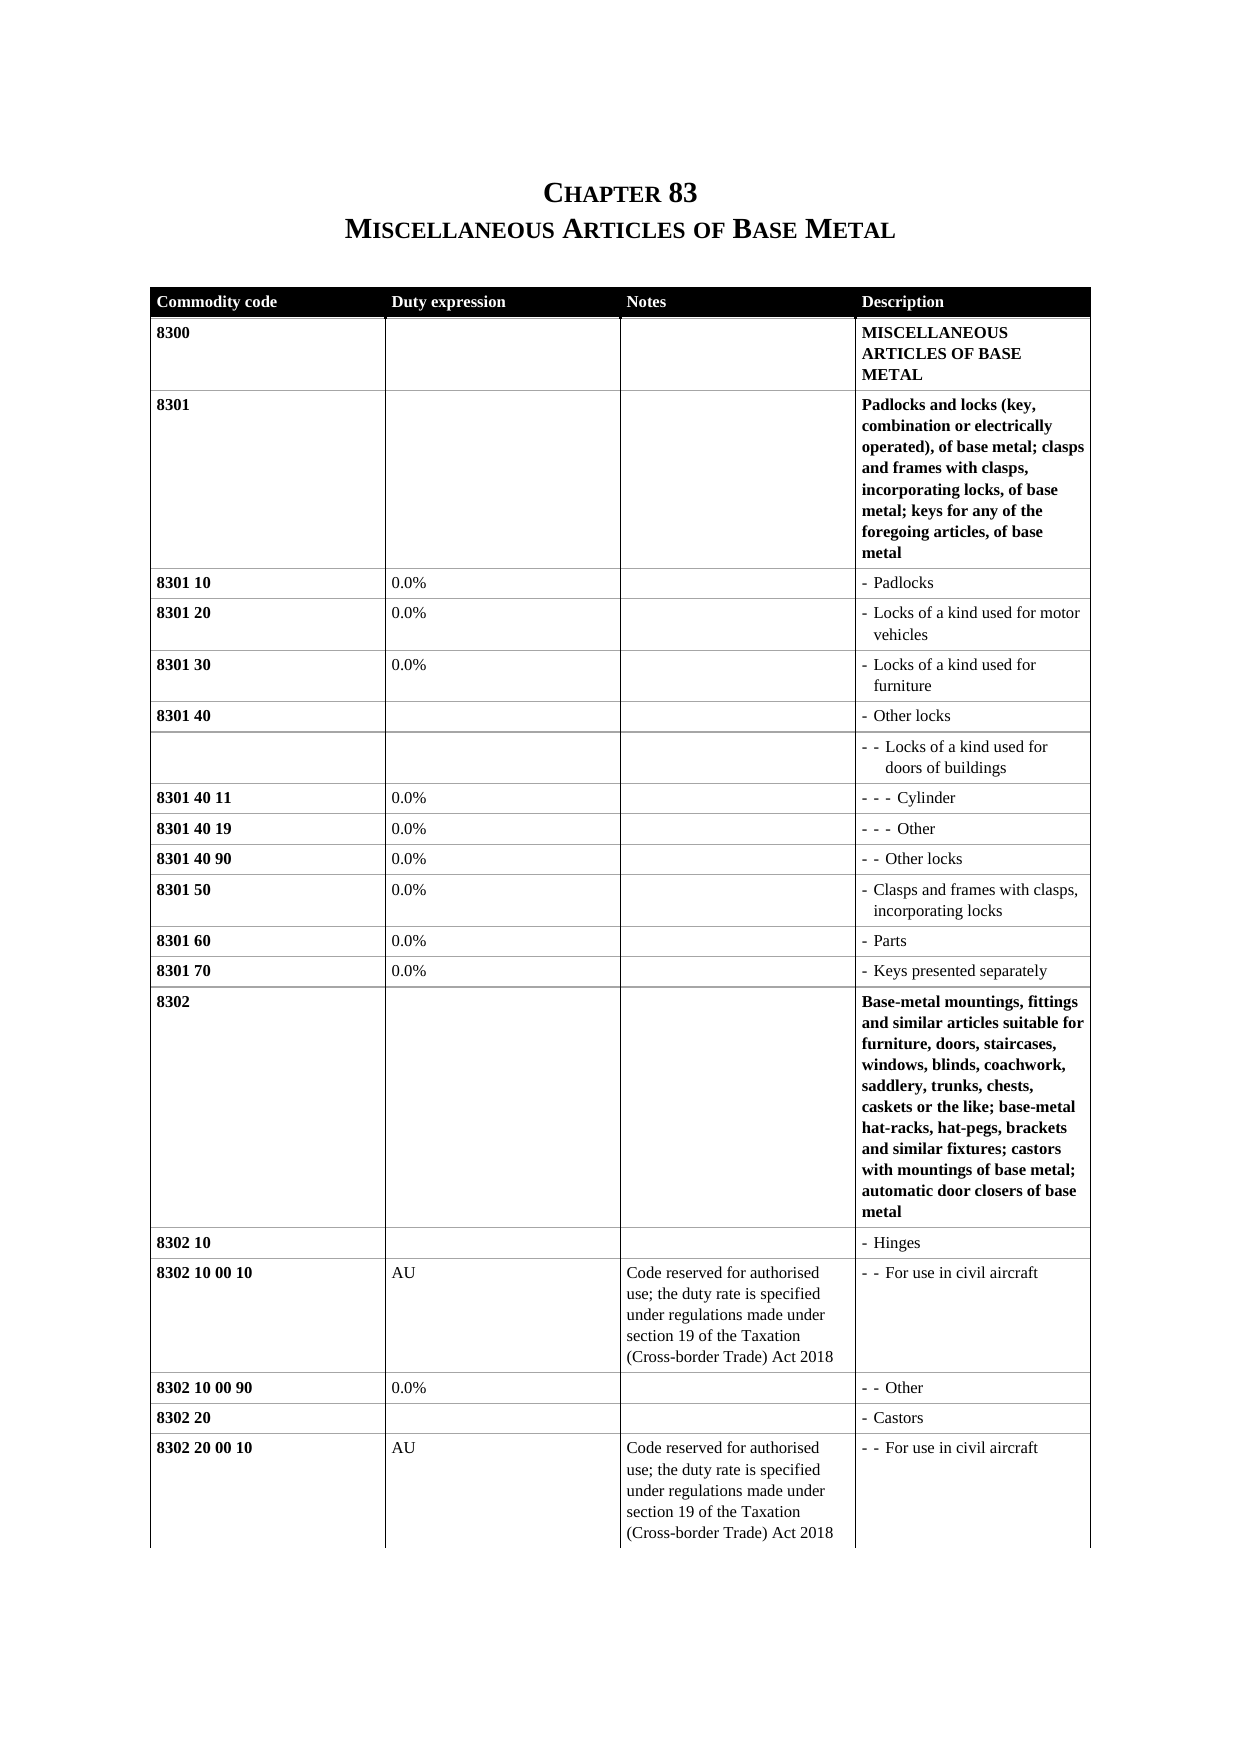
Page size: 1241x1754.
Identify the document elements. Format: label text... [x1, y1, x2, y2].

table_cell 8302 20 [151, 1404, 385, 1433]
table_cell - - - Cylinder [856, 784, 1090, 813]
table_cell 8301 50 [151, 875, 385, 926]
table_cell [621, 1228, 855, 1258]
table_cell 8301 30 [151, 651, 385, 701]
table_cell - - Locks of a kind used for doors of buildings [856, 733, 1090, 783]
table_cell 0.0% [386, 927, 620, 956]
table_cell 8301 40 [151, 702, 385, 731]
table_cell 8302 10 [151, 1228, 385, 1258]
table_cell 8301 20 [151, 599, 385, 649]
table_cell AU [386, 1259, 620, 1372]
table_cell [621, 651, 855, 701]
table_cell - - For use in civil aircraft [856, 1434, 1090, 1548]
table_cell [621, 988, 855, 1227]
table_cell 8301 40 90 [151, 845, 385, 874]
table_cell 0.0% [386, 1373, 620, 1403]
table_cell 0.0% [386, 875, 620, 926]
table_cell 0.0% [386, 845, 620, 874]
table_cell [621, 319, 855, 390]
table_cell - Locks of a kind used for motor vehicles [856, 599, 1090, 649]
table_cell [621, 599, 855, 649]
table_cell [621, 391, 855, 568]
table_cell [621, 875, 855, 926]
table_cell - Clasps and frames with clasps, incorporating locks [856, 875, 1090, 926]
table_cell [386, 702, 620, 731]
table_header Commodity code [151, 288, 384, 317]
table_cell [621, 702, 855, 731]
table_cell [621, 927, 855, 956]
table_cell 8300 [151, 319, 385, 390]
table_cell 8301 70 [151, 957, 385, 986]
table_header Description [857, 288, 1090, 317]
table_cell - - - Other [856, 814, 1090, 844]
table_cell 0.0% [386, 599, 620, 649]
table_cell [621, 569, 855, 598]
table_cell [386, 1404, 620, 1433]
table_cell AU [386, 1434, 620, 1548]
table_cell - Hinges [856, 1228, 1090, 1258]
table_cell Base-metal mountings, fittings and similar articles suitable for furniture, doors, staircases, windows, blinds, coachwork, saddlery, trunks, chests, caskets or the like; base-metal hat-racks, hat-pegs, brackets and similar fixtures; castors with mountings of base metal; automatic door closers of base metal [856, 988, 1090, 1227]
table_cell [621, 1404, 855, 1433]
table_cell 8301 60 [151, 927, 385, 956]
table_cell - Padlocks [856, 569, 1090, 598]
table_cell MISCELLANEOUS ARTICLES OF BASE METAL [856, 319, 1090, 390]
table_cell 0.0% [386, 784, 620, 813]
table_cell 8302 10 00 90 [151, 1373, 385, 1403]
table_cell 0.0% [386, 651, 620, 701]
table_cell - Parts [856, 927, 1090, 956]
table_cell - Other locks [856, 702, 1090, 731]
table_cell 8302 10 00 10 [151, 1259, 385, 1372]
table_cell Padlocks and locks (key, combination or electrically operated), of base metal; clasps and frames with clasps, incorporating locks, of base metal; keys for any of the foregoing articles, of base metal [856, 391, 1090, 568]
table_cell - - For use in civil aircraft [856, 1259, 1090, 1372]
table_cell - - Other [856, 1373, 1090, 1403]
table_cell [386, 733, 620, 783]
table_cell 8301 40 19 [151, 814, 385, 844]
table_cell [151, 733, 385, 783]
table_cell Code reserved for authorised use; the duty rate is specified under regulations made under section 19 of the Taxation (Cross-border Trade) Act 2018 [621, 1434, 855, 1548]
table_cell 8301 [151, 391, 385, 568]
table_cell 8302 20 00 10 [151, 1434, 385, 1548]
table_cell [386, 319, 620, 390]
table_cell 0.0% [386, 569, 620, 598]
table_cell Code reserved for authorised use; the duty rate is specified under regulations made under section 19 of the Taxation (Cross-border Trade) Act 2018 [621, 1259, 855, 1372]
table_cell - Castors [856, 1404, 1090, 1433]
table_cell [621, 784, 855, 813]
table_cell [621, 814, 855, 844]
table_cell - - Other locks [856, 845, 1090, 874]
subtitle Chapter 83 Miscellaneous Articles of Base Metal [150, 175, 1090, 245]
table_cell [621, 1373, 855, 1403]
table_cell [386, 391, 620, 568]
table_cell 8301 10 [151, 569, 385, 598]
table_cell [386, 988, 620, 1227]
table_cell - Locks of a kind used for furniture [856, 651, 1090, 701]
table_cell 0.0% [386, 814, 620, 844]
table_cell - Keys presented separately [856, 957, 1090, 986]
table_cell [386, 1228, 620, 1258]
table_cell [621, 733, 855, 783]
table_cell 0.0% [386, 957, 620, 986]
table_header Duty expression [387, 288, 619, 317]
table_cell 8301 40 11 [151, 784, 385, 813]
table_cell [621, 845, 855, 874]
table_header Notes [622, 288, 854, 317]
table_cell 8302 [151, 988, 385, 1227]
table_cell [621, 957, 855, 986]
